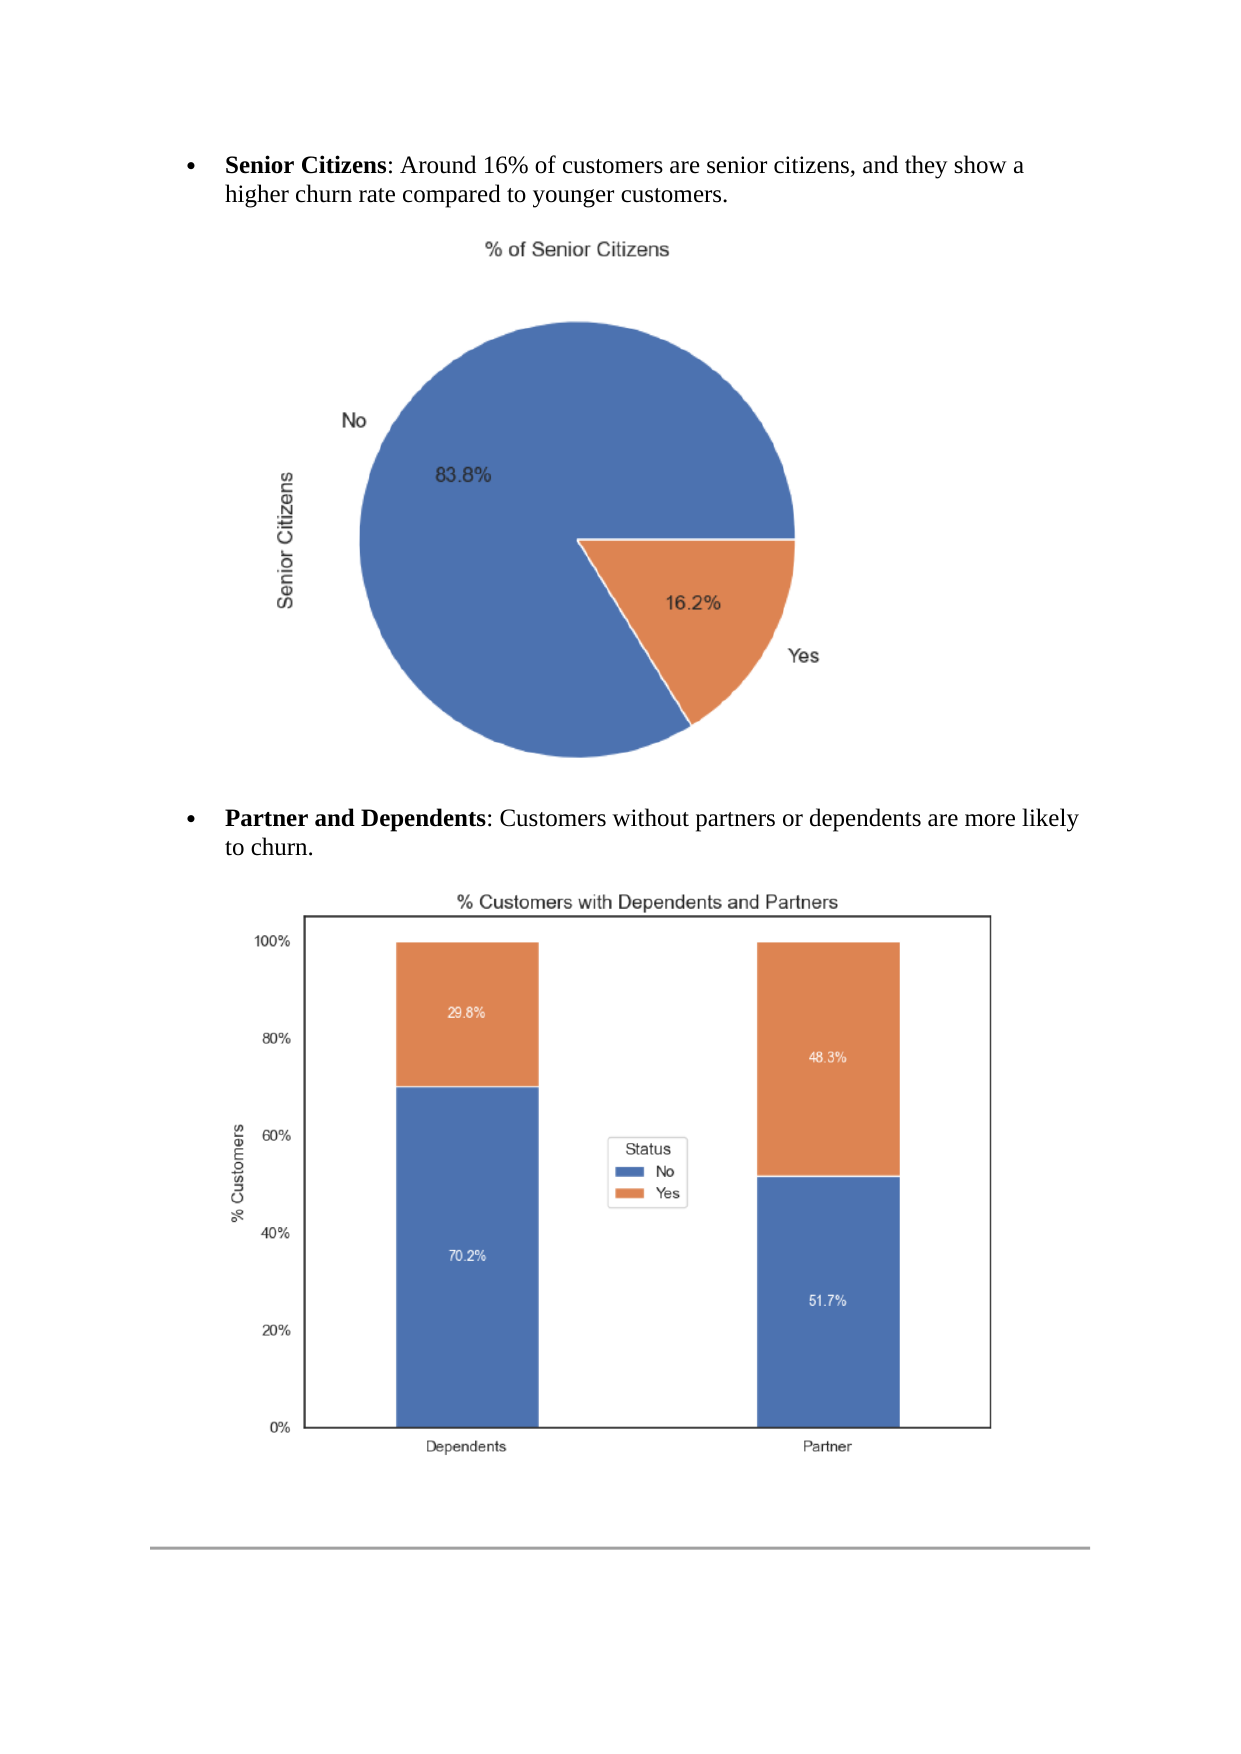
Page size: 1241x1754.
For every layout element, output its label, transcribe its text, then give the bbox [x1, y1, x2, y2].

picture [225, 236, 887, 804]
picture [150, 890, 1091, 1460]
list Partner and Dependents: Customers without partners or dependents are more likely to churn. [187, 803, 1090, 861]
